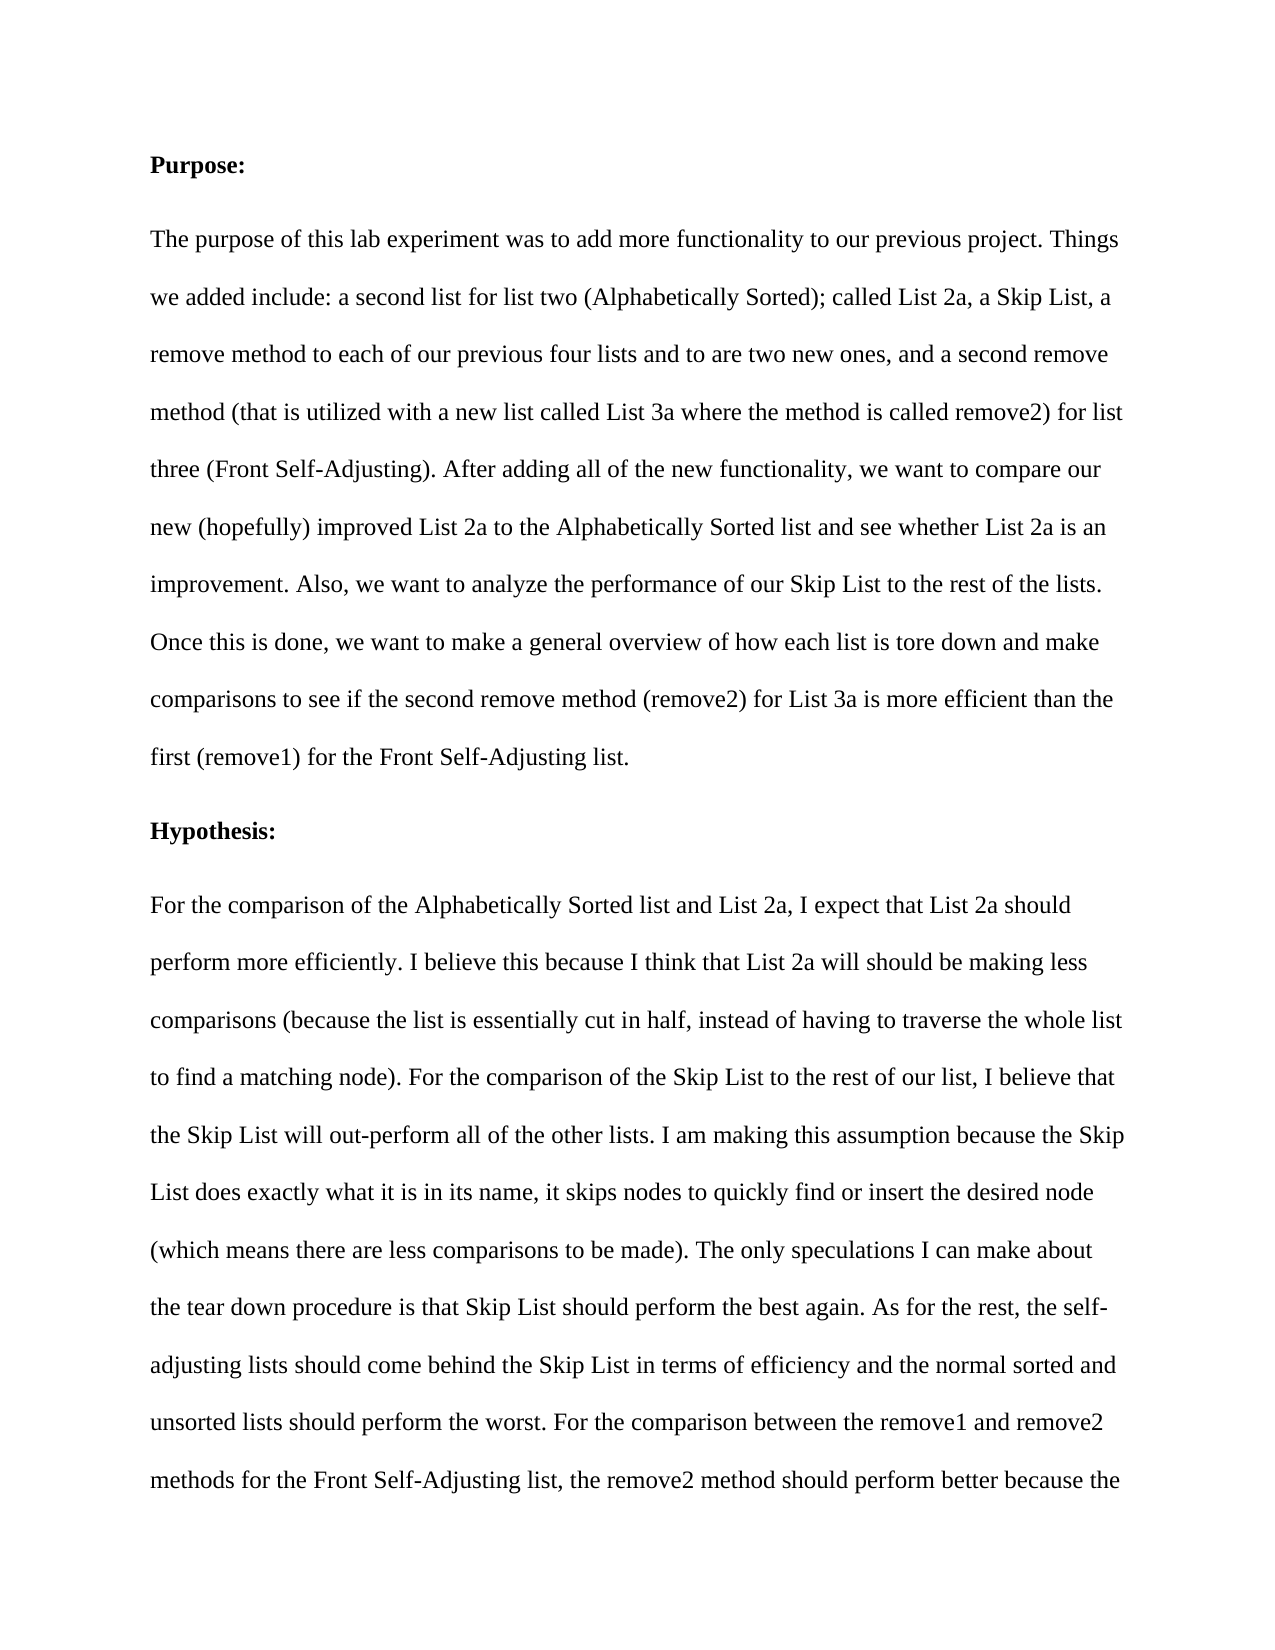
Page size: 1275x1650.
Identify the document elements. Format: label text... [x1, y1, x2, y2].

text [150, 890, 1125, 1494]
text Purpose: [150, 150, 1125, 179]
text The purpose of this lab experiment was to add more functionality to our previous project. Things we added include: a second list for list two (Alphabetically Sorted); called List 2a, a Skip List, a remove method to each of our previous four lists and to are two new ones, and a second remove method (that is utilized with a new list called List 3a where the method is called remove2) for list three (Front Self-Adjusting). After adding all of the new functionality, we want to compare our new (hopefully) improved List 2a to the Alphabetically Sorted list and see whether List 2a is an improvement. Also, we want to analyze the performance of our Skip List to the rest of the lists. Once this is done, we want to make a general overview of how each list is tore down and make comparisons to see if the second remove method (remove2) for List 3a is more efficient than the first (remove1) for the Front Self-Adjusting list. [150, 224, 1125, 770]
text Hypothesis: [150, 816, 1125, 844]
